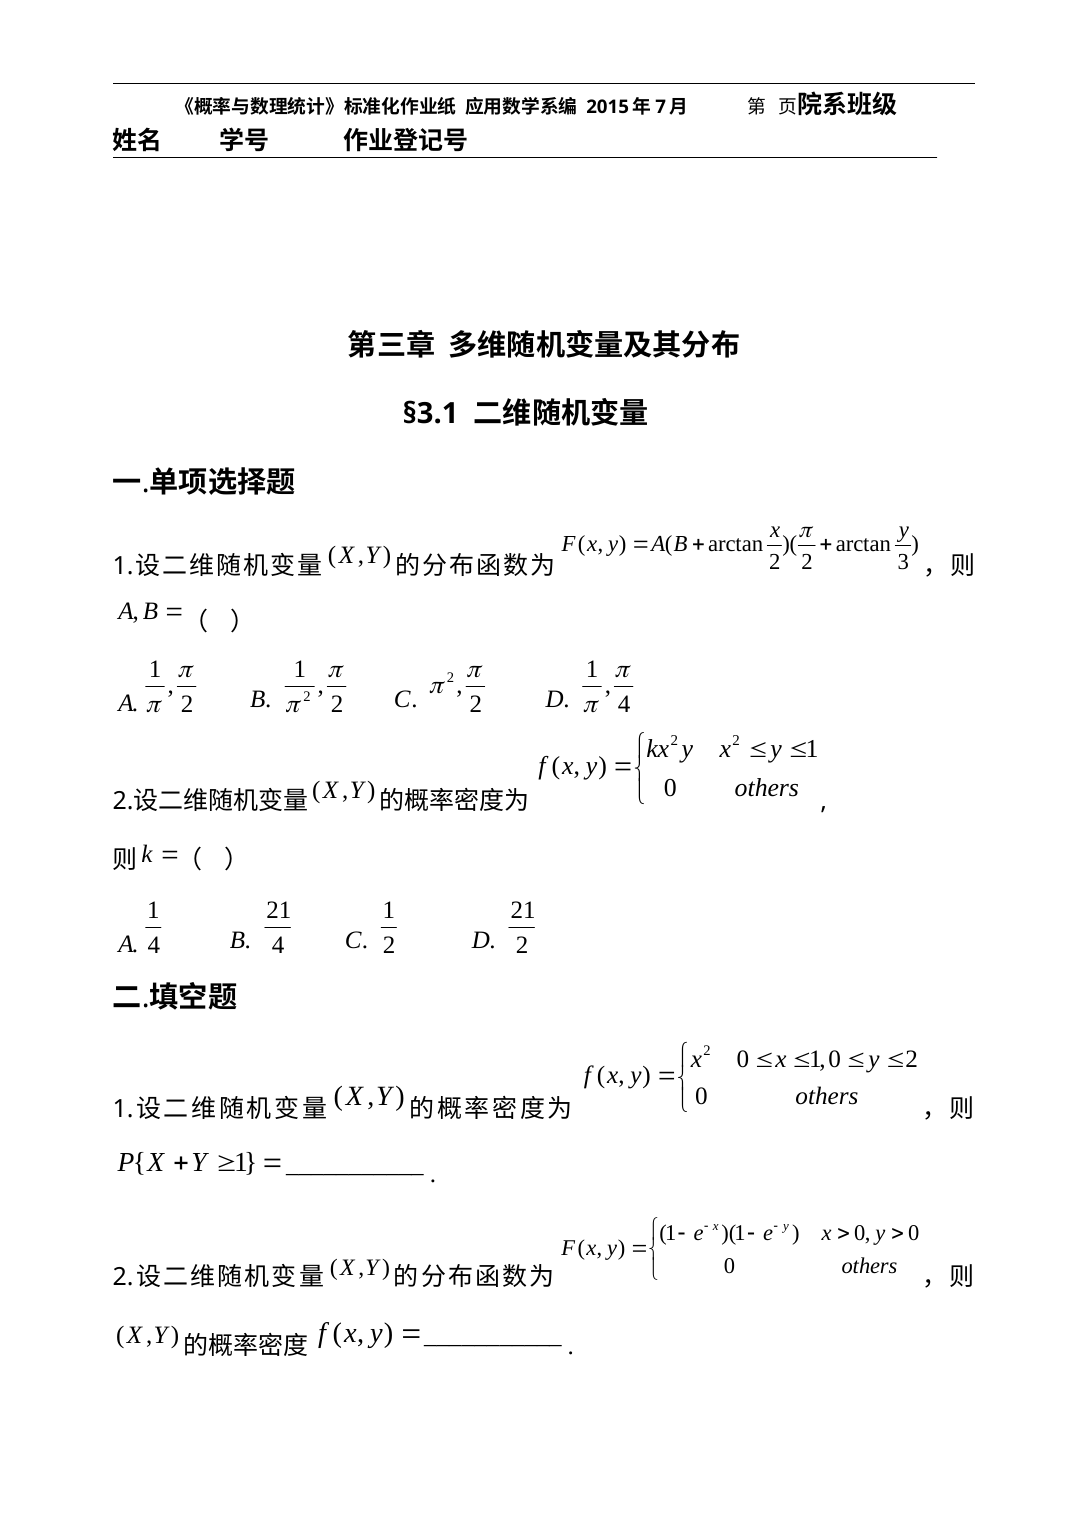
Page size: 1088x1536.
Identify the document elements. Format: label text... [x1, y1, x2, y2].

text 1.设二维随机变量的分布函数为，则（ ） [112, 514, 975, 652]
text 一.单项选择题 [112, 445, 975, 514]
text 二.填空题 [112, 961, 975, 1030]
text 则（ ） [112, 823, 975, 892]
text 1.设二维随机变量的概率密度为，则. [112, 1030, 975, 1202]
text 第三章 多维随机变量及其分布 [112, 308, 975, 377]
text 2.设二维随机变量的分布函数为，则的概率密度. [112, 1202, 975, 1373]
text 2.设二维随机变量的概率密度为, [112, 720, 975, 823]
text §3.1 二维随机变量 [112, 377, 975, 445]
